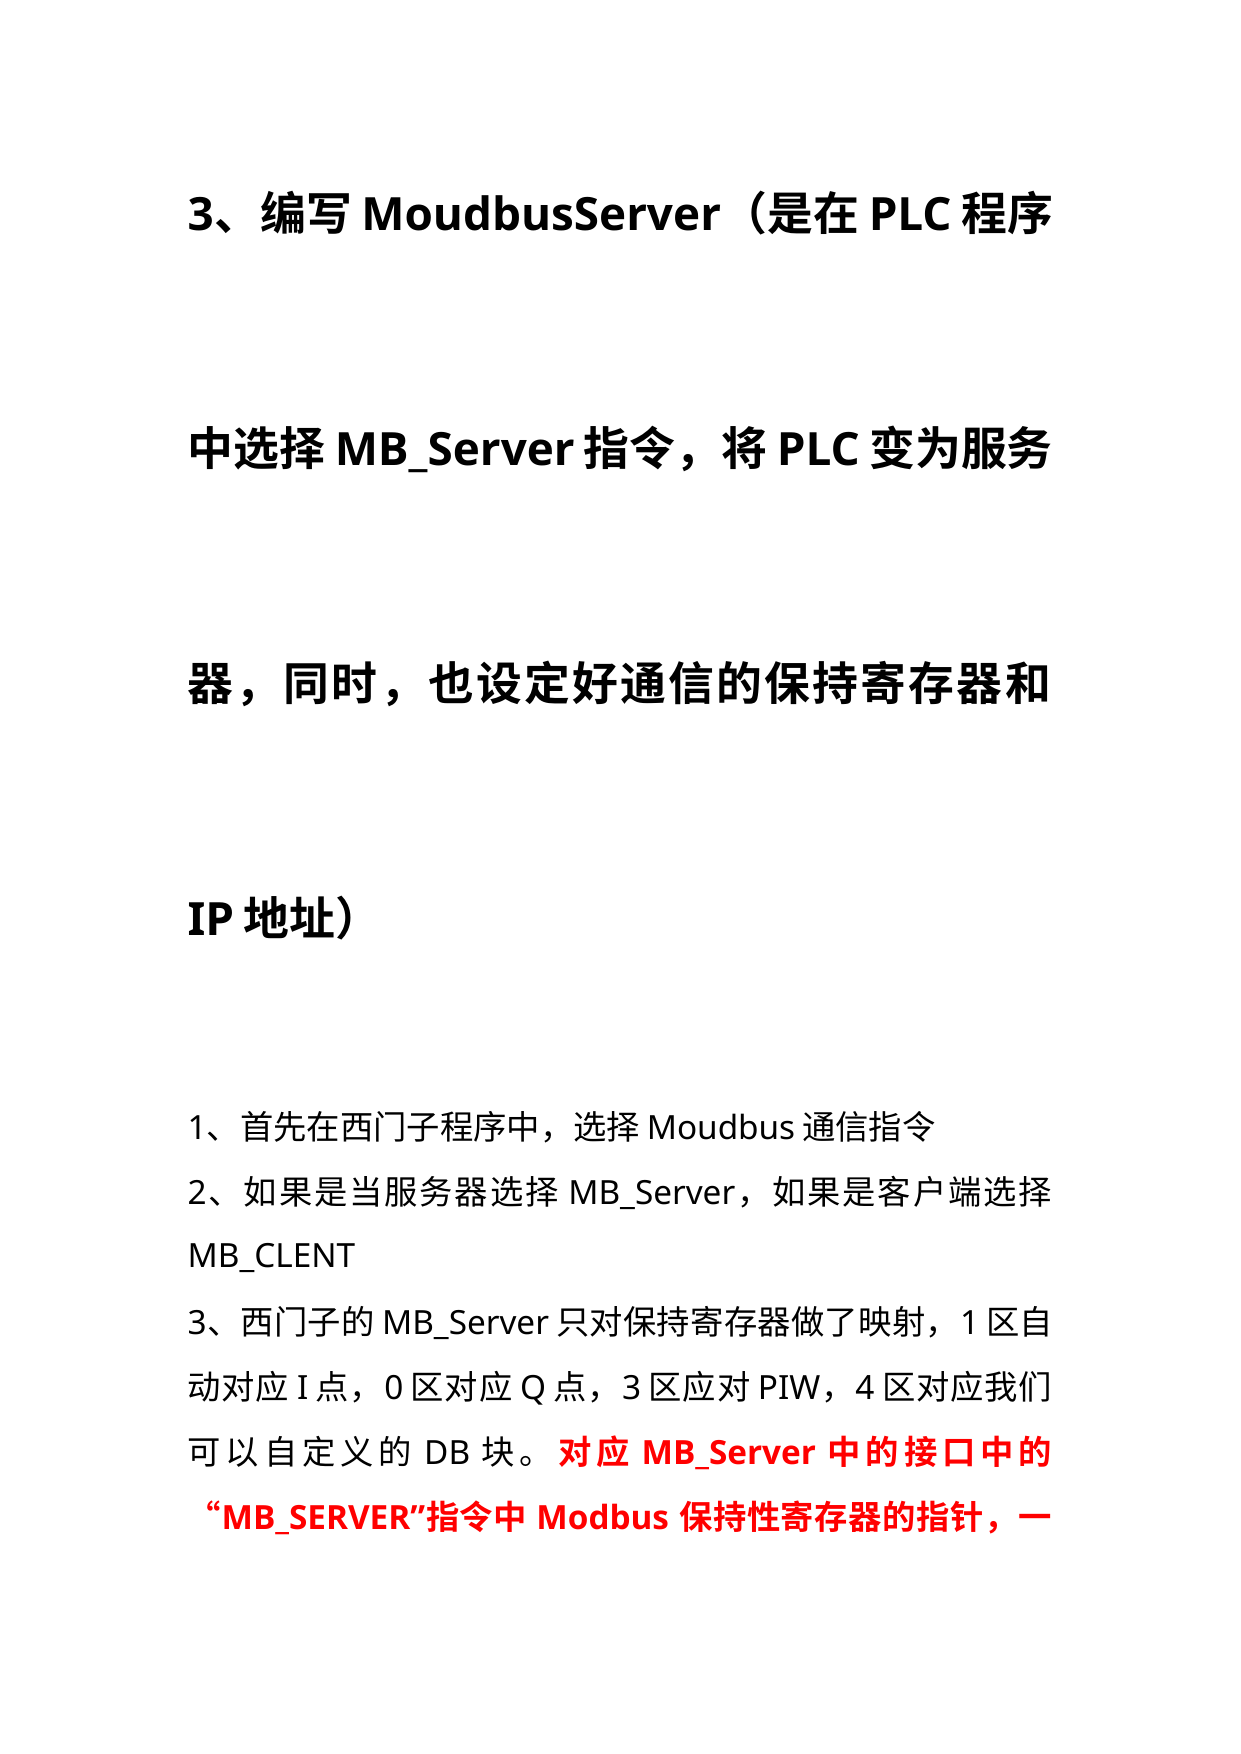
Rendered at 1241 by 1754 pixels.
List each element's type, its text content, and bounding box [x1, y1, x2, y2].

text 2、如果是当服务器选择MB_Server，如果是客户端选择MB_CLENT [187, 1157, 1053, 1287]
text 1、首先在西门子程序中，选择Moudbus通信指令 [187, 1092, 1053, 1157]
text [187, 1287, 1053, 1547]
subtitle 3、编写MoudbusServer（是在PLC程序中选择MB_Server指令，将PLC变为服务器，同时，也设定好通信的保持寄存器和IP地址） [187, 162, 1053, 964]
